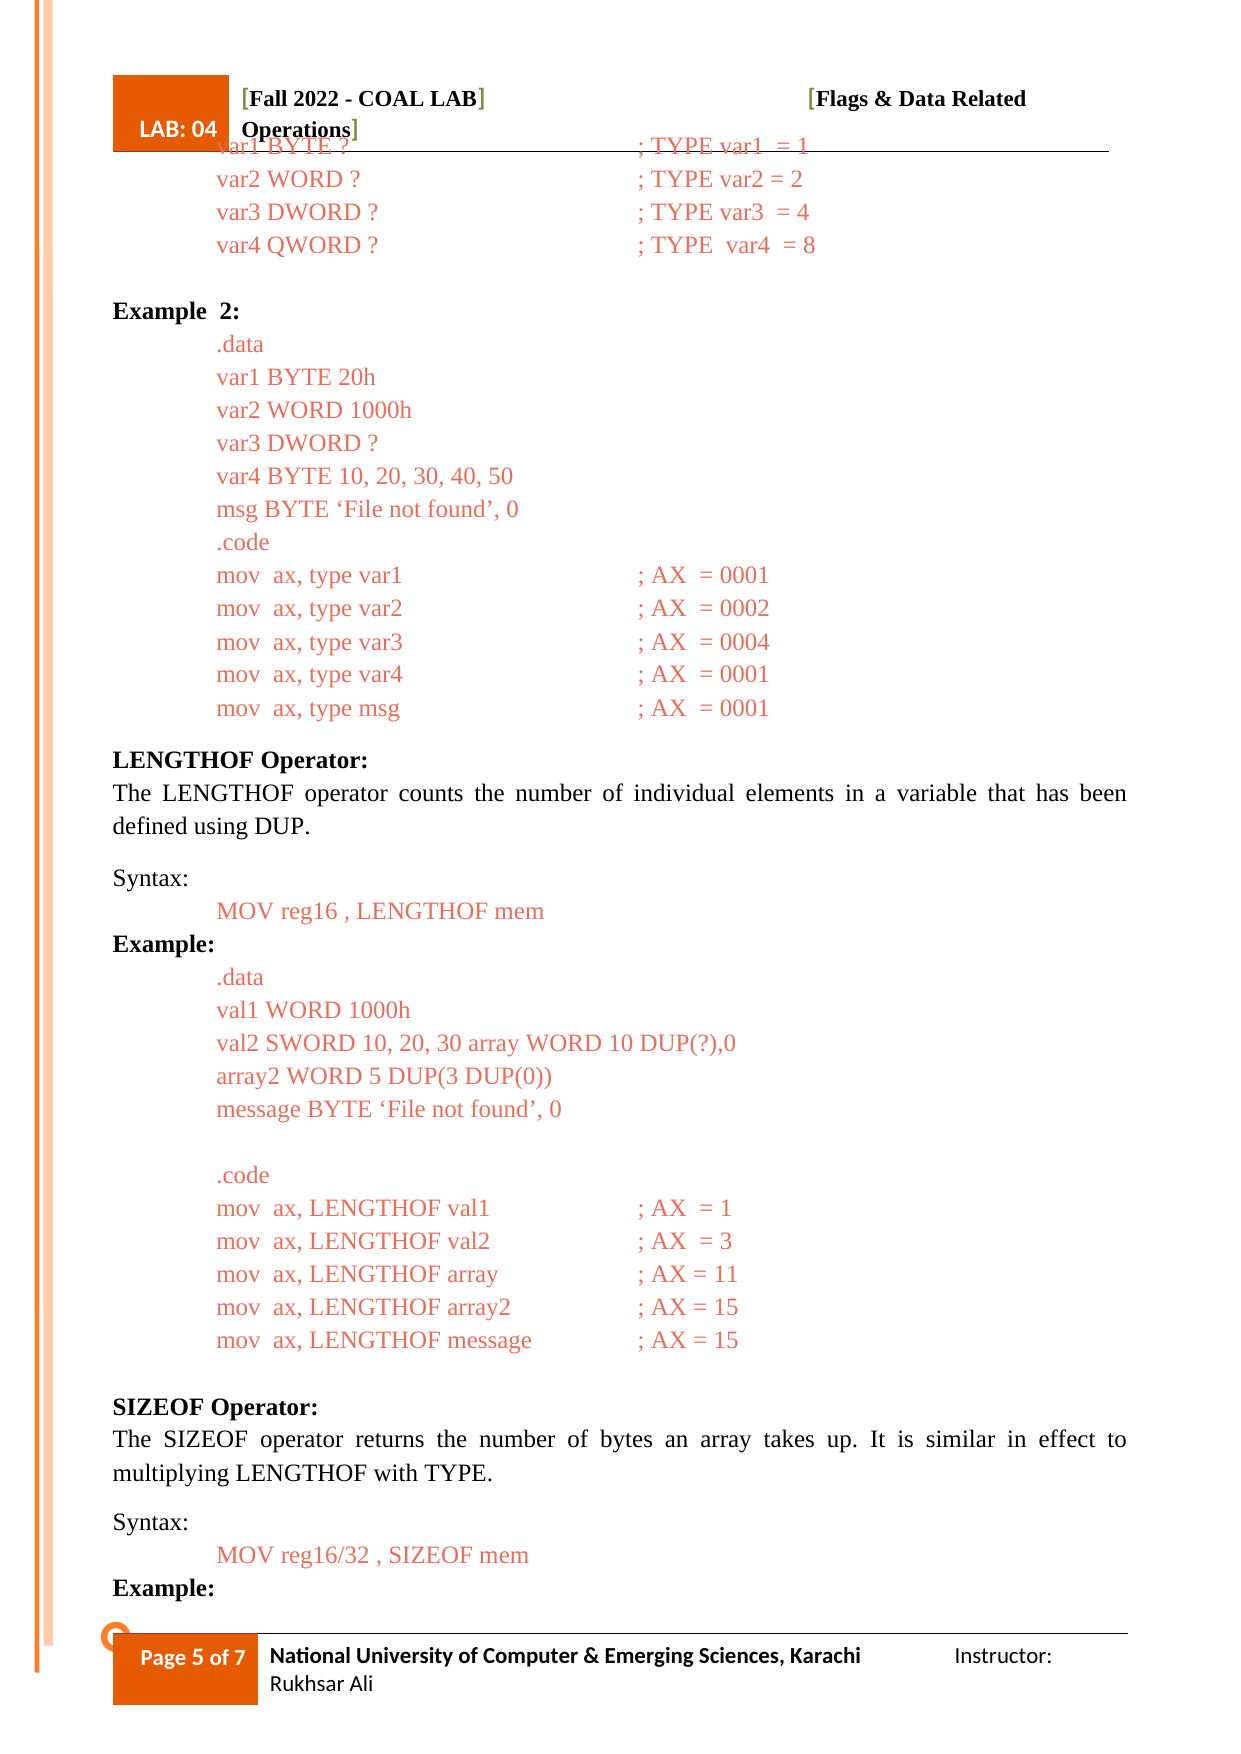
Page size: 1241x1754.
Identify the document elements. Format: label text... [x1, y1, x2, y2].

list .data [216, 962, 1128, 991]
list mov ax, type var3 ; AX = 0004 [216, 627, 1128, 655]
list var4 QWORD ? ; TYPE var4 = 8 [216, 230, 1128, 259]
text SIZEOF Operator: [112, 1392, 1128, 1420]
list .code [216, 1160, 1128, 1189]
list val2 SWORD 10, 20, 30 array WORD 10 DUP(?),0 [216, 1028, 1128, 1057]
list mov ax, LENGTHOF val2 ; AX = 3 [216, 1226, 1128, 1255]
list var3 DWORD ? ; TYPE var3 = 4 [216, 197, 1128, 226]
list .data [216, 329, 1128, 358]
list var4 BYTE 10, 20, 30, 40, 50 [216, 461, 1128, 490]
text The LENGTHOF operator counts the number of individual elements in a variable that has been defined using DUP. [112, 778, 1128, 840]
list var2 WORD 1000h [216, 395, 1128, 424]
list mov ax, type var1 ; AX = 0001 [216, 561, 1128, 589]
list MOV reg16 , LENGTHOF mem [216, 896, 1128, 925]
list var1 BYTE 20h [216, 362, 1128, 391]
list MOV reg16/32 , SIZEOF mem [216, 1540, 1128, 1569]
text Syntax: [112, 1507, 1128, 1536]
list .code [216, 527, 1128, 556]
list msg BYTE ‘File not found’, 0 [216, 494, 1128, 523]
list var3 DWORD ? [216, 428, 1128, 457]
list message BYTE ‘File not found’, 0 [216, 1094, 1128, 1123]
list mov ax, LENGTHOF array ; AX = 11 [216, 1259, 1128, 1288]
list mov ax, type var4 ; AX = 0001 [216, 659, 1128, 688]
text Example: [112, 929, 1128, 958]
text Example: [112, 1573, 1128, 1602]
list array2 WORD 5 DUP(3 DUP(0)) [216, 1061, 1128, 1090]
text Syntax: [112, 863, 1128, 892]
list mov ax, LENGTHOF message ; AX = 15 [216, 1326, 1128, 1354]
list mov ax, type msg ; AX = 0001 [216, 693, 1128, 721]
text The SIZEOF operator returns the number of bytes an array takes up. It is similar in effect to multiplying LENGTHOF with TYPE. [112, 1424, 1128, 1486]
text Example 2: [112, 296, 1128, 325]
text LENGTHOF Operator: [112, 745, 1128, 774]
list var2 WORD ? ; TYPE var2 = 2 [216, 164, 1128, 193]
list mov ax, LENGTHOF val1 ; AX = 1 [216, 1193, 1128, 1222]
list mov ax, LENGTHOF array2 ; AX = 15 [216, 1292, 1128, 1321]
list val1 WORD 1000h [216, 995, 1128, 1024]
list mov ax, type var2 ; AX = 0002 [216, 593, 1128, 622]
list var1 BYTE ? ; TYPE var1 = 1 [216, 131, 1128, 160]
